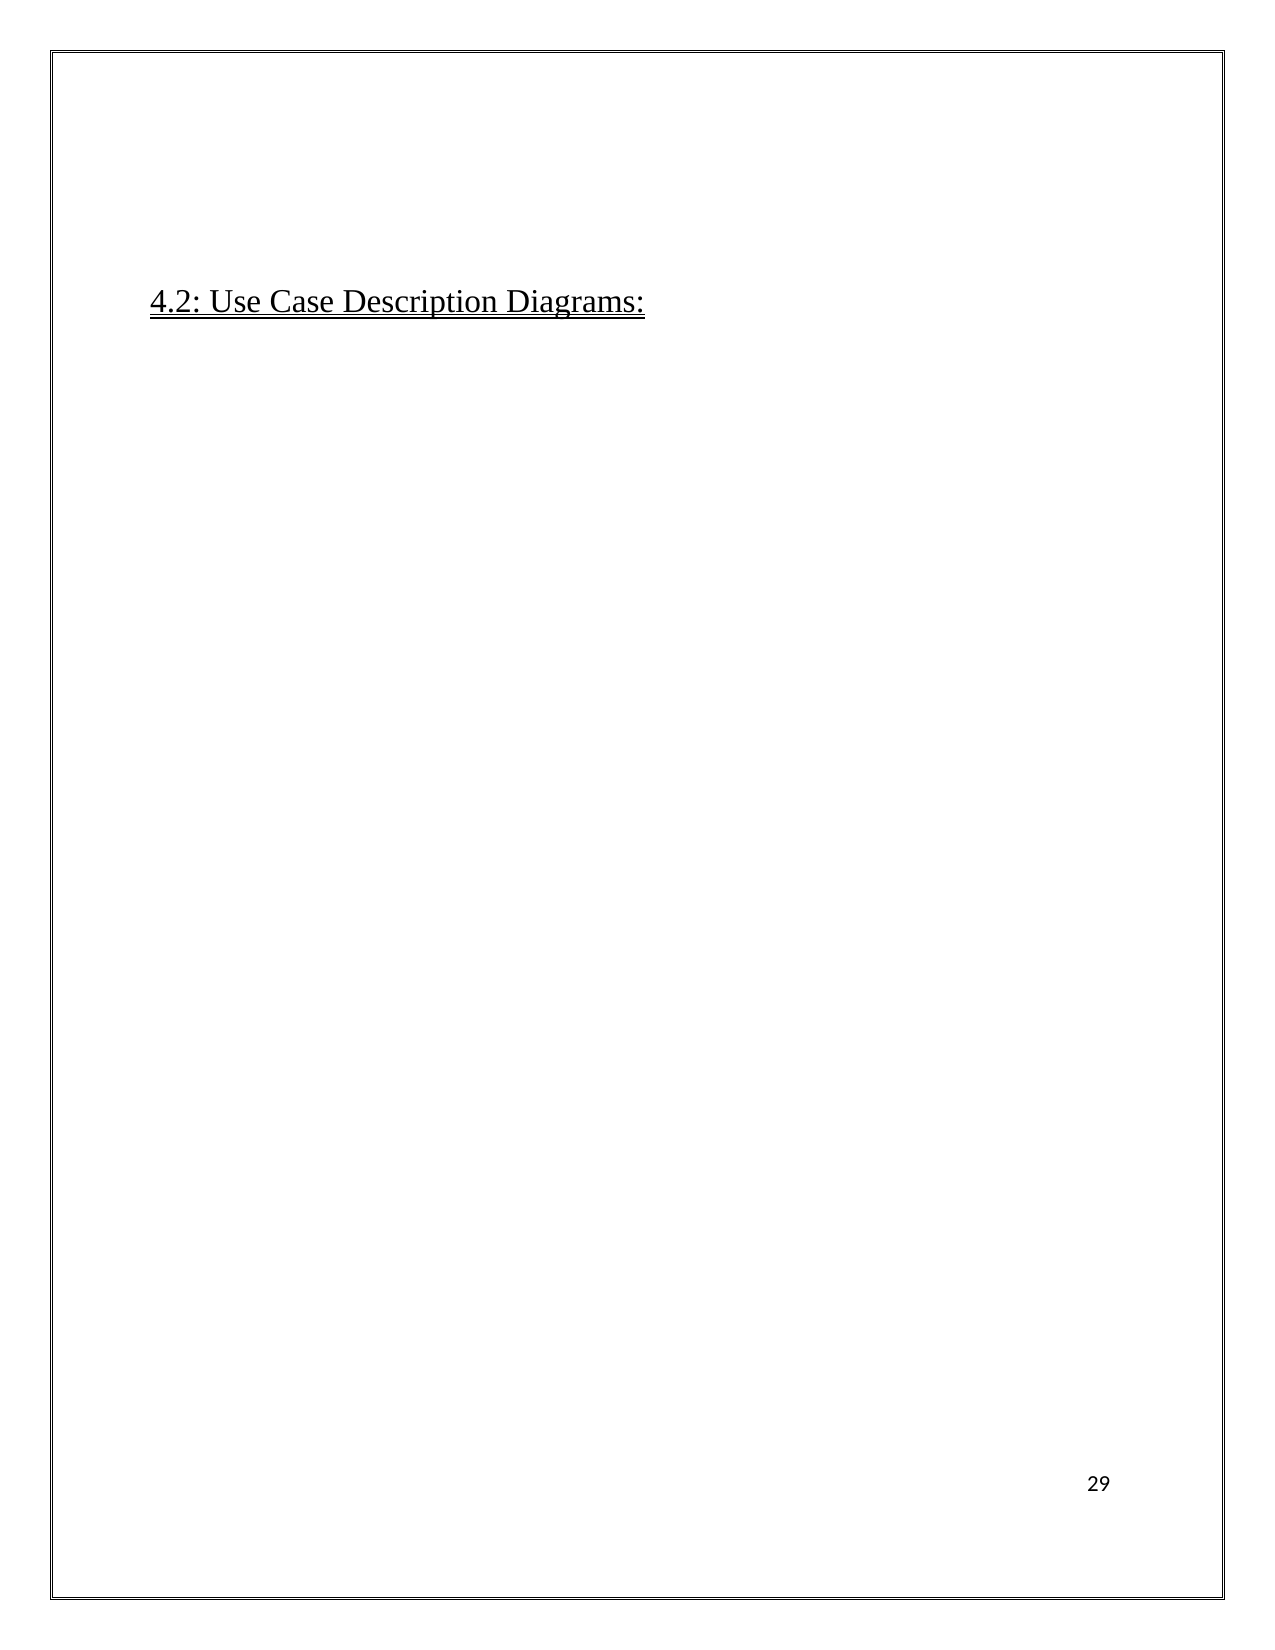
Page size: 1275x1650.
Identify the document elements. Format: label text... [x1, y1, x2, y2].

text 4.2: Use Case Description Diagrams: [150, 281, 1110, 319]
